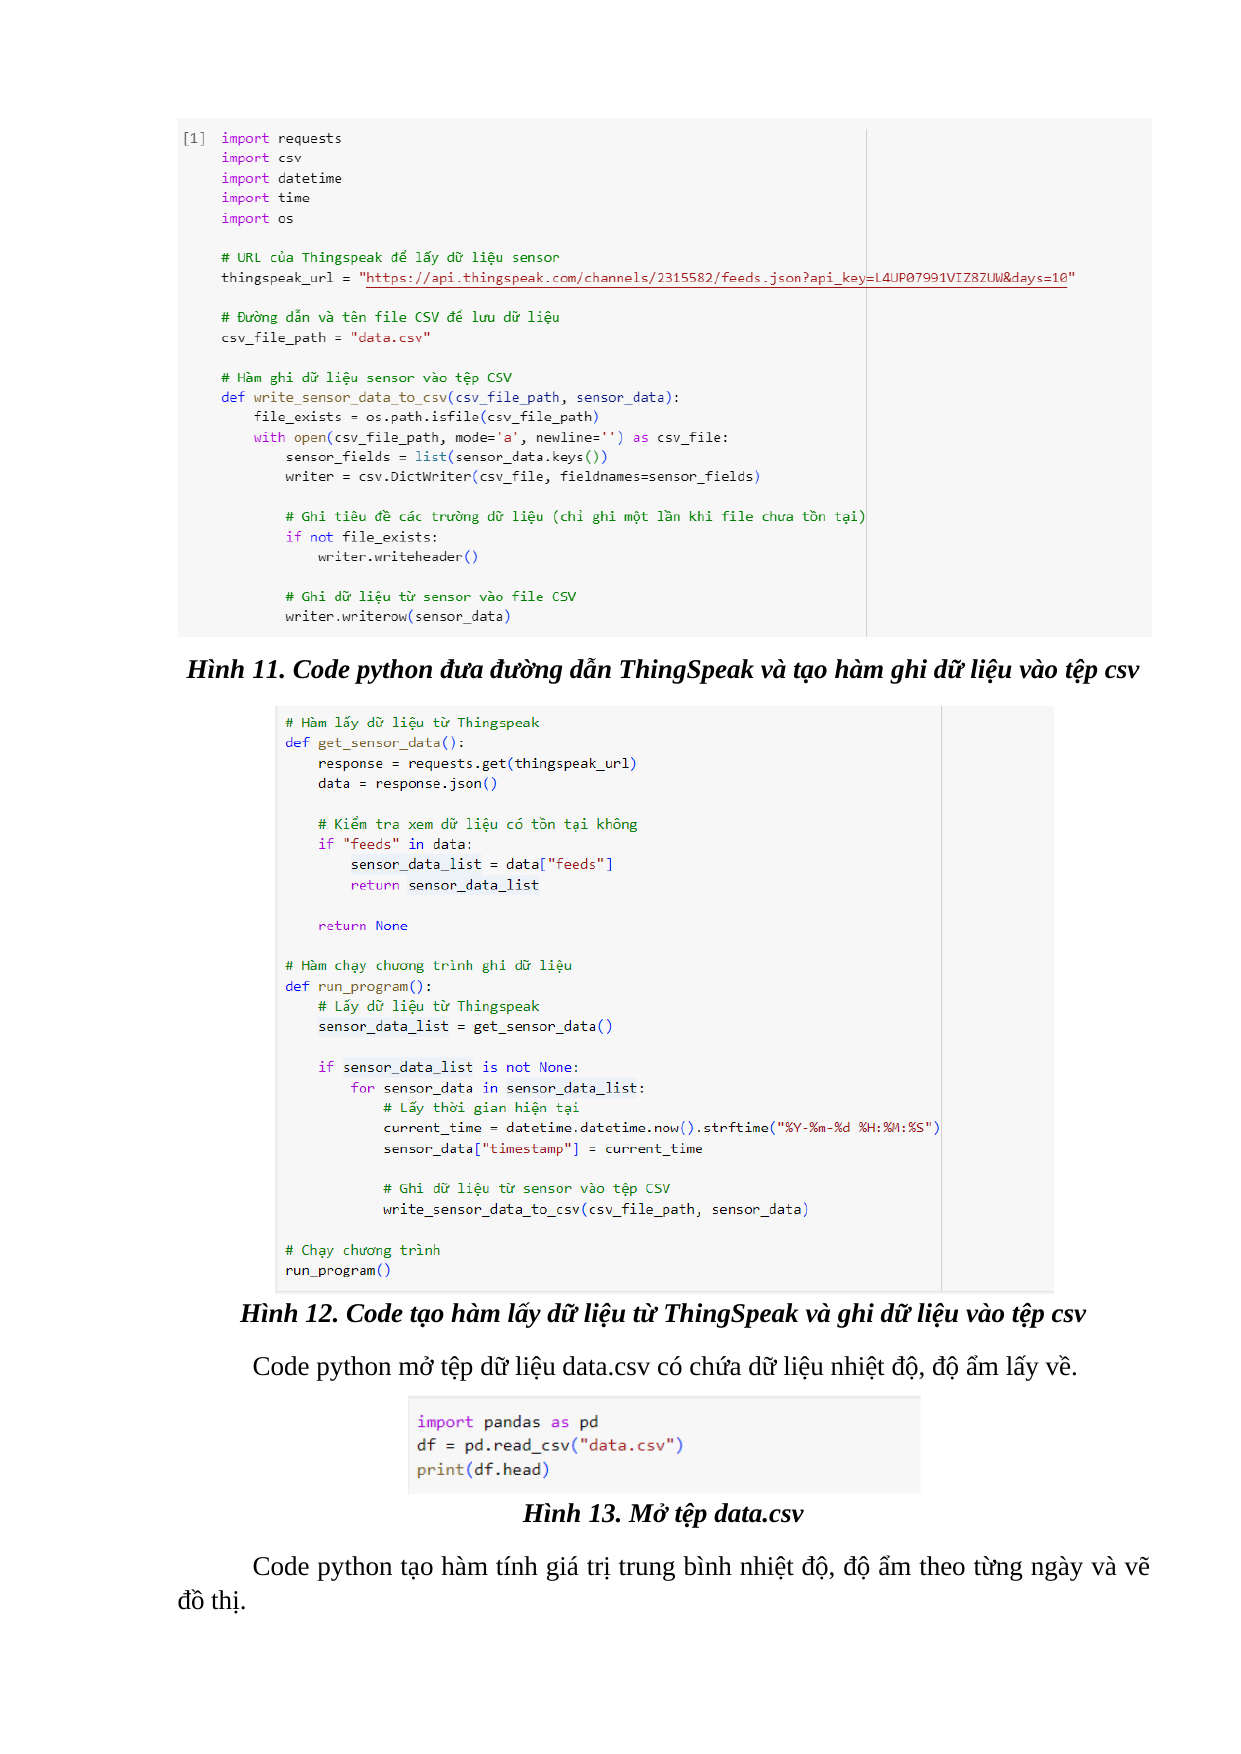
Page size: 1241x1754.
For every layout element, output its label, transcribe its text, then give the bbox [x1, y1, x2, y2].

picture [177, 118, 1153, 637]
text Hình 13. Mở tệp data.csv [177, 1497, 1152, 1528]
text Code python tạo hàm tính giá trị trung bình nhiệt độ, độ ẩm theo từng ngày và vẽ đồ thị. [177, 1550, 1152, 1615]
picture [408, 1395, 921, 1495]
text Hình 11. Code python đưa đường dẫn ThingSpeak và tạo hàm ghi dữ liệu vào tệp csv [177, 653, 1152, 684]
text Code python mở tệp dữ liệu data.csv có chứa dữ liệu nhiệt độ, độ ẩm lấy về. [177, 1350, 1152, 1381]
text Hình 12. Code tạo hàm lấy dữ liệu từ ThingSpeak và ghi dữ liệu vào tệp csv [177, 1297, 1152, 1328]
picture [275, 706, 1054, 1295]
